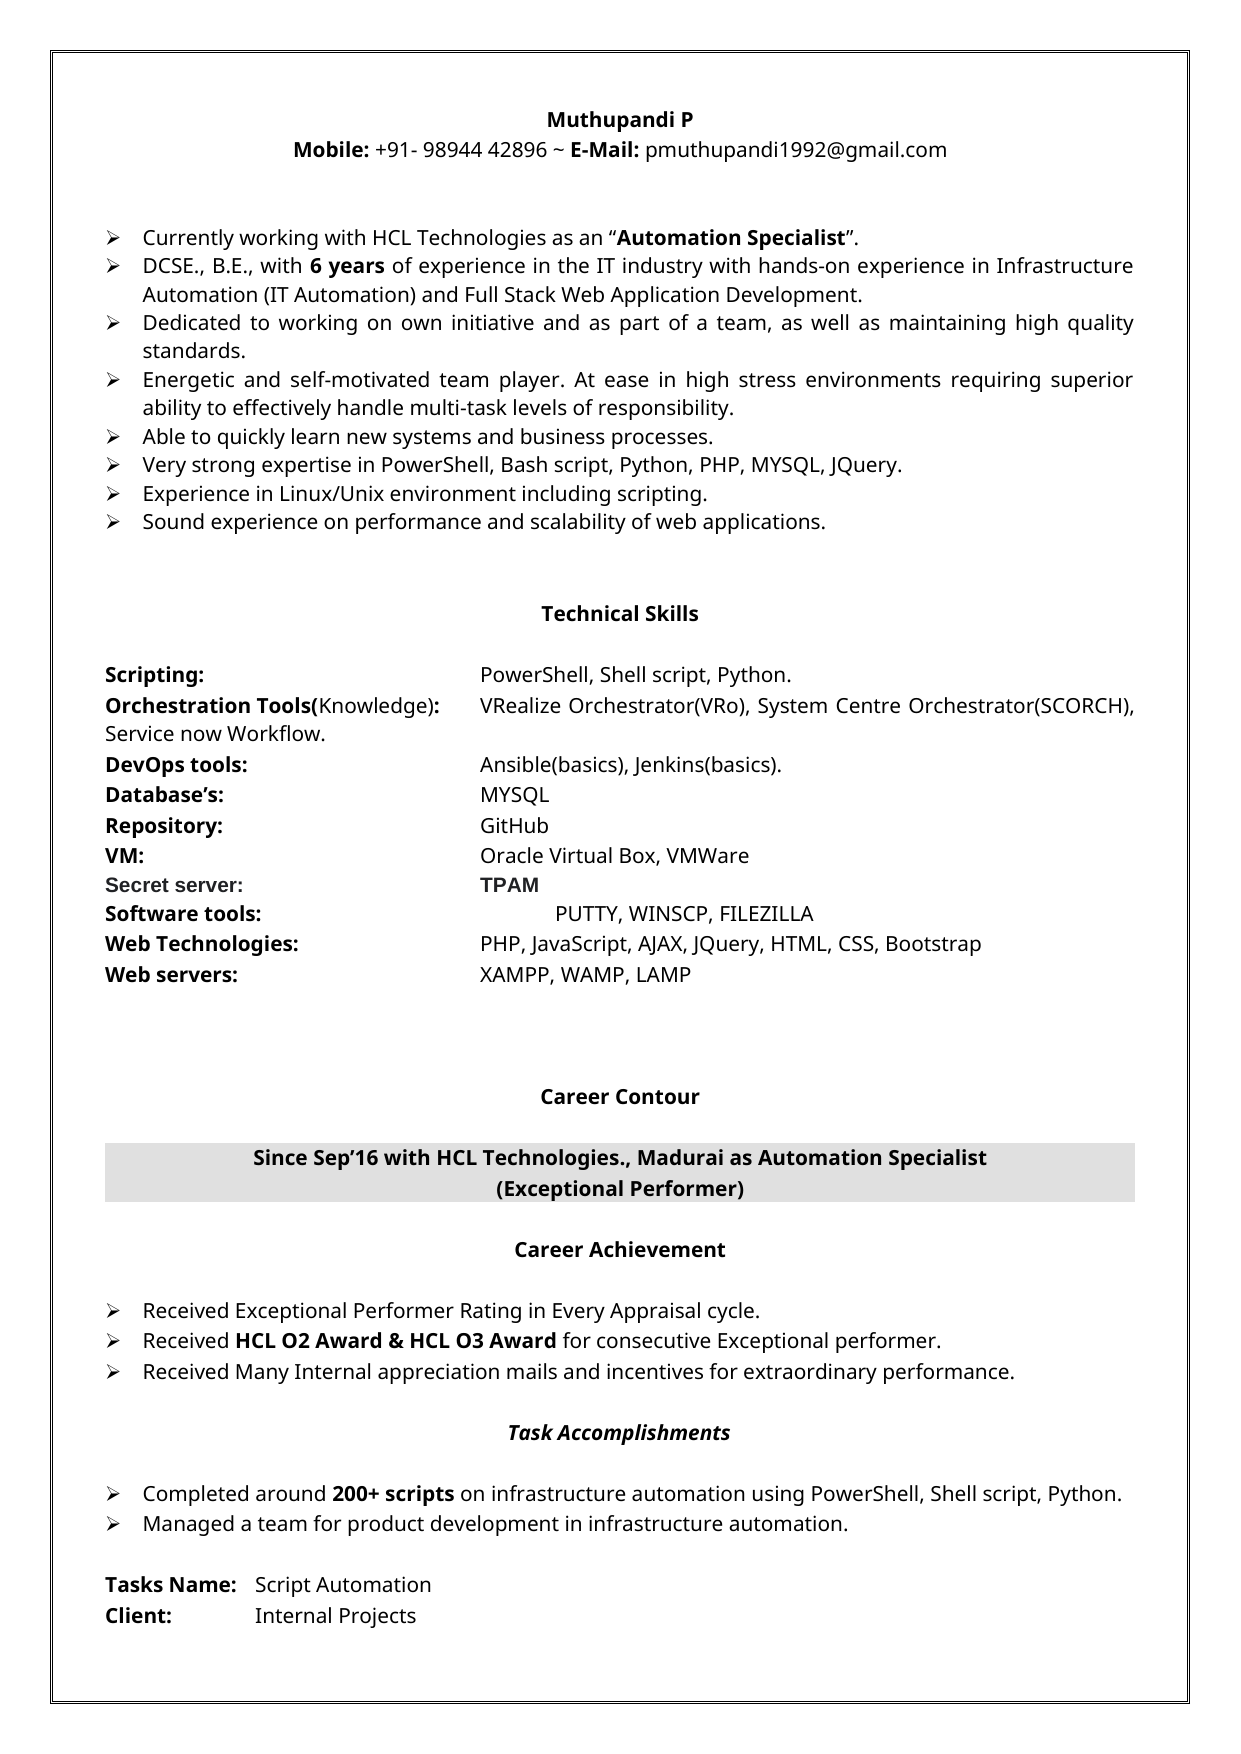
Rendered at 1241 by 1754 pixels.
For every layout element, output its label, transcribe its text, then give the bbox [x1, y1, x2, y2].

list Managed a team for product development in infrastructure automation. [105, 1509, 1135, 1538]
list DCSE., B.E., with 6 years of experience in the IT industry with hands-on experience in Infrastructure Automation (IT Automation) and Full Stack Web Application Development. [105, 251, 1135, 308]
list Very strong expertise in PowerShell, Bash script, Python, PHP, MYSQL, JQuery. [105, 450, 1135, 479]
text Client: Internal Projects [105, 1601, 1135, 1629]
list Experience in Linux/Unix environment including scripting. [105, 479, 1135, 507]
text Repository: GitHub [105, 811, 1135, 839]
text Task Accomplishments [105, 1418, 1135, 1446]
list Received Many Internal appreciation mails and incentives for extraordinary performance. [105, 1357, 1135, 1385]
list Energetic and self-motivated team player. At ease in high stress environments requiring superior ability to effectively handle multi-task levels of responsibility. [105, 365, 1135, 422]
text Tasks Name: Script Automation [105, 1571, 1135, 1599]
text Database’s: MYSQL [105, 780, 1135, 809]
list Dedicated to working on own initiative and as part of a team, as well as maintaining high quality standards. [105, 308, 1135, 365]
list Completed around 200+ scripts on infrastructure automation using PowerShell, Shell script, Python. [105, 1479, 1135, 1507]
text Orchestration Tools(Knowledge): VRealize Orchestrator(VRo), System Centre Orchestrator(SCORCH), Service now Workflow. [105, 691, 1135, 748]
text Web servers: XAMPP, WAMP, LAMP [105, 960, 1135, 988]
list Received HCL O2 Award & HCL O3 Award for consecutive Exceptional performer. [105, 1326, 1135, 1355]
text Mobile: +91- 98944 42896 ~ E-Mail: pmuthupandi1992@gmail.com [105, 136, 1135, 164]
text Software tools: PUTTY, WINSCP, FILEZILLA [105, 899, 1135, 927]
text (Exceptional Performer) [105, 1174, 1135, 1202]
text Web Technologies: PHP, JavaScript, AJAX, JQuery, HTML, CSS, Bootstrap [105, 929, 1135, 958]
list Currently working with HCL Technologies as an “Automation Specialist”. [105, 223, 1135, 251]
text Technical Skills [105, 599, 1135, 628]
text DevOps tools: Ansible(basics), Jenkins(basics). [105, 750, 1135, 778]
text Since Sep’16 with HCL Technologies., Madurai as Automation Specialist [105, 1143, 1135, 1172]
list Sound experience on performance and scalability of web applications. [105, 507, 1135, 536]
text Secret server: TPAM [105, 872, 1135, 897]
list Received Exceptional Performer Rating in Every Appraisal cycle. [105, 1296, 1135, 1324]
text VM: Oracle Virtual Box, VMWare [105, 841, 1135, 870]
text Scripting: PowerShell, Shell script, Python. [105, 660, 1135, 689]
list Able to quickly learn new systems and business processes. [105, 422, 1135, 450]
text Career Contour [105, 1082, 1135, 1111]
text Muthupandi P [105, 105, 1135, 133]
text Career Achievement [105, 1235, 1135, 1263]
